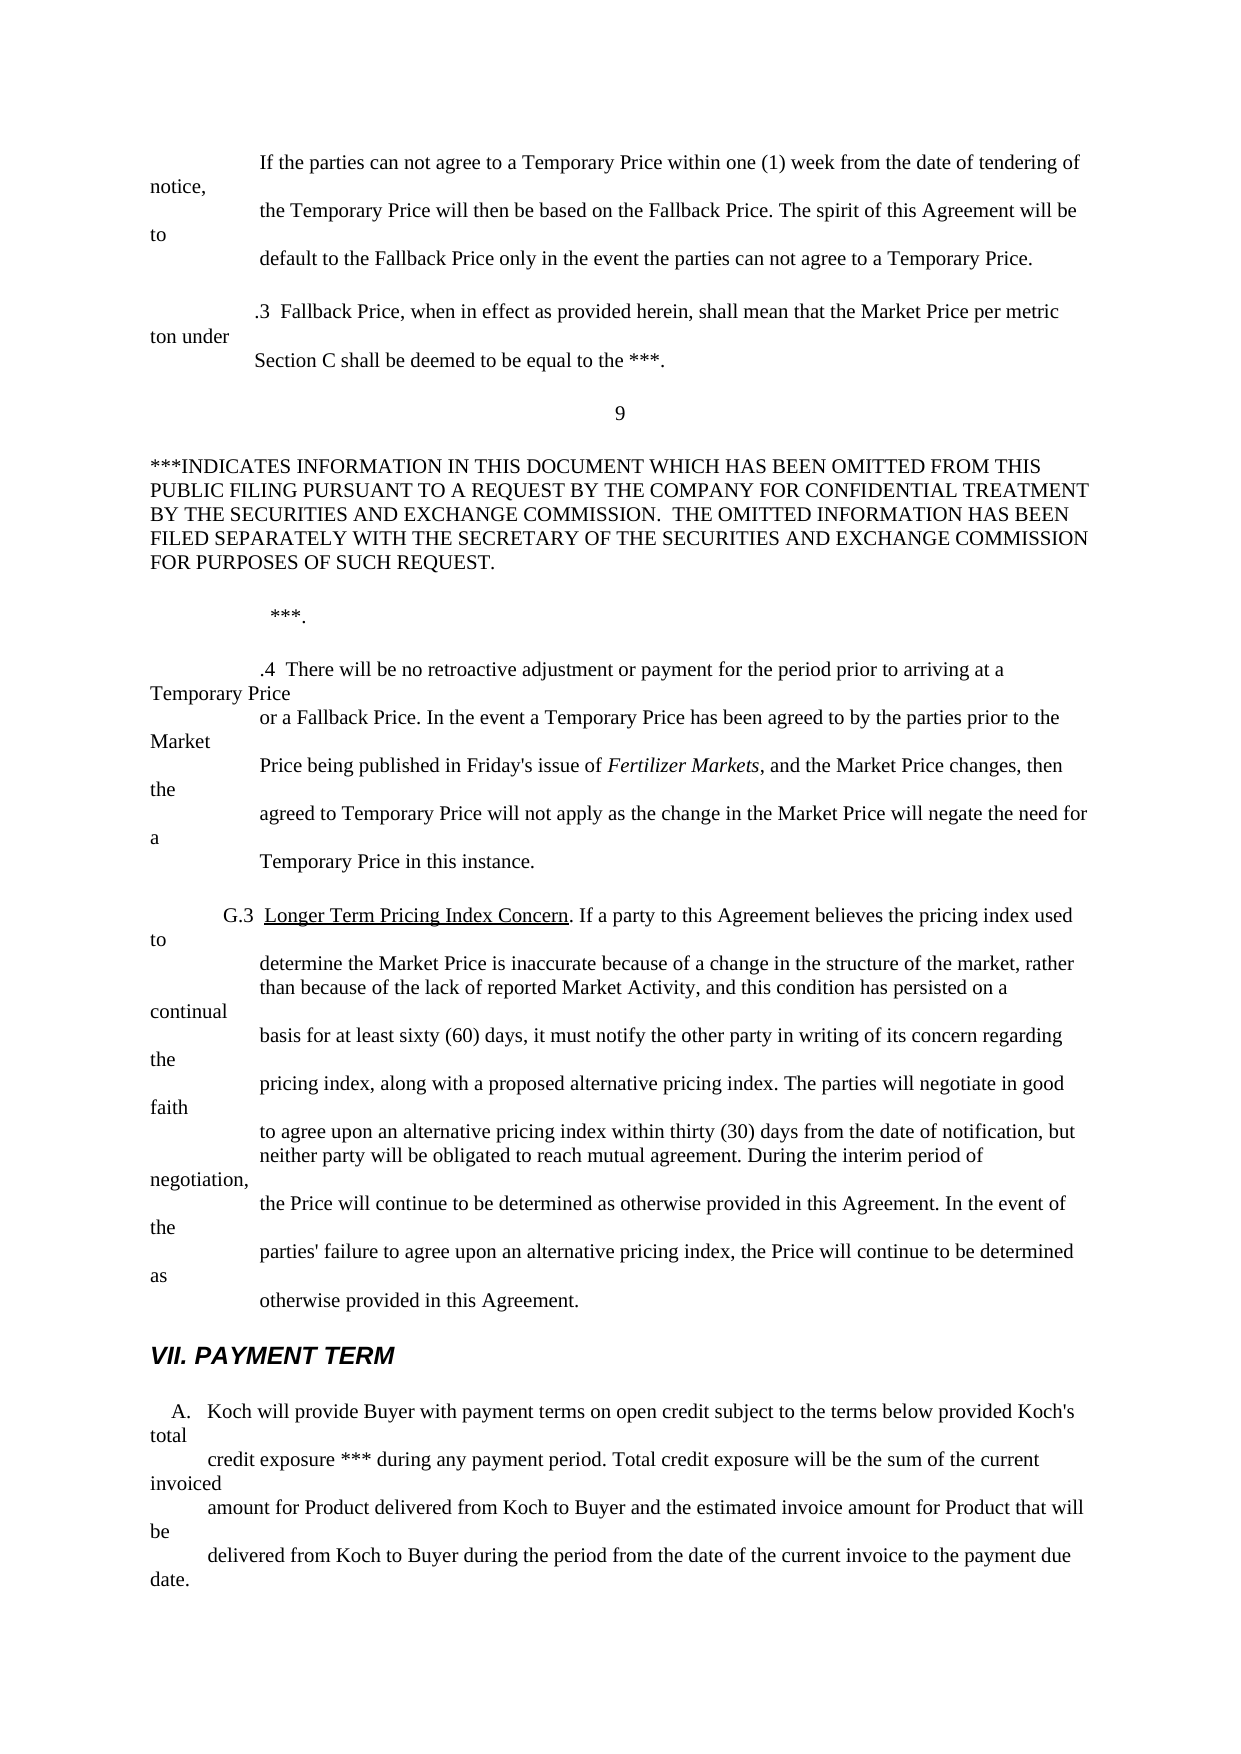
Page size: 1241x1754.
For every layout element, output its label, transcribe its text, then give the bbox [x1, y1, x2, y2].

text ***INDICATES INFORMATION IN THIS DOCUMENT WHICH HAS BEEN OMITTED FROM THIS PUBLIC FILING PURSUANT TO A REQUEST BY THE COMPANY FOR CONFIDENTIAL TREATMENT BY THE SECURITIES AND EXCHANGE COMMISSION. THE OMITTED INFORMATION HAS BEEN FILED SEPARATELY WITH THE SECRETARY OF THE SECURITIES AND EXCHANGE COMMISSION FOR PURPOSES OF SUCH REQUEST. [150, 454, 1090, 574]
text VII. PAYMENT TERM [150, 1341, 1090, 1369]
text 9 [150, 401, 1090, 425]
text ***. [150, 603, 1090, 628]
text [150, 1399, 1090, 1591]
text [150, 150, 1090, 270]
text .4 There will be no retroactive adjustment or payment for the period prior to arriving at a Temporary Price or a Fallback Price. In the event a Temporary Price has been agreed to by the parties prior to the Market Price being published in Friday's issue of Fertilizer Markets, and the Market Price changes, then the agreed to Temporary Price will not apply as the change in the Market Price will negate the need for a Temporary Price in this instance. [150, 657, 1090, 873]
text G.3 Longer Term Pricing Index Concern. If a party to this Agreement believes the pricing index used to determine the Market Price is inaccurate because of a change in the structure of the market, rather than because of the lack of reported Market Activity, and this condition has persisted on a continual basis for at least sixty (60) days, it must notify the other party in writing of its concern regarding the pricing index, along with a proposed alternative pricing index. The parties will negotiate in good faith to agree upon an alternative pricing index within thirty (30) days from the date of notification, but neither party will be obligated to reach mutual agreement. During the interim period of negotiation, the Price will continue to be determined as otherwise provided in this Agreement. In the event of the parties' failure to agree upon an alternative pricing index, the Price will continue to be determined as otherwise provided in this Agreement. [150, 902, 1090, 1312]
text .3 Fallback Price, when in effect as provided herein, shall mean that the Market Price per metric ton under Section C shall be deemed to be equal to the ***. [150, 299, 1090, 372]
